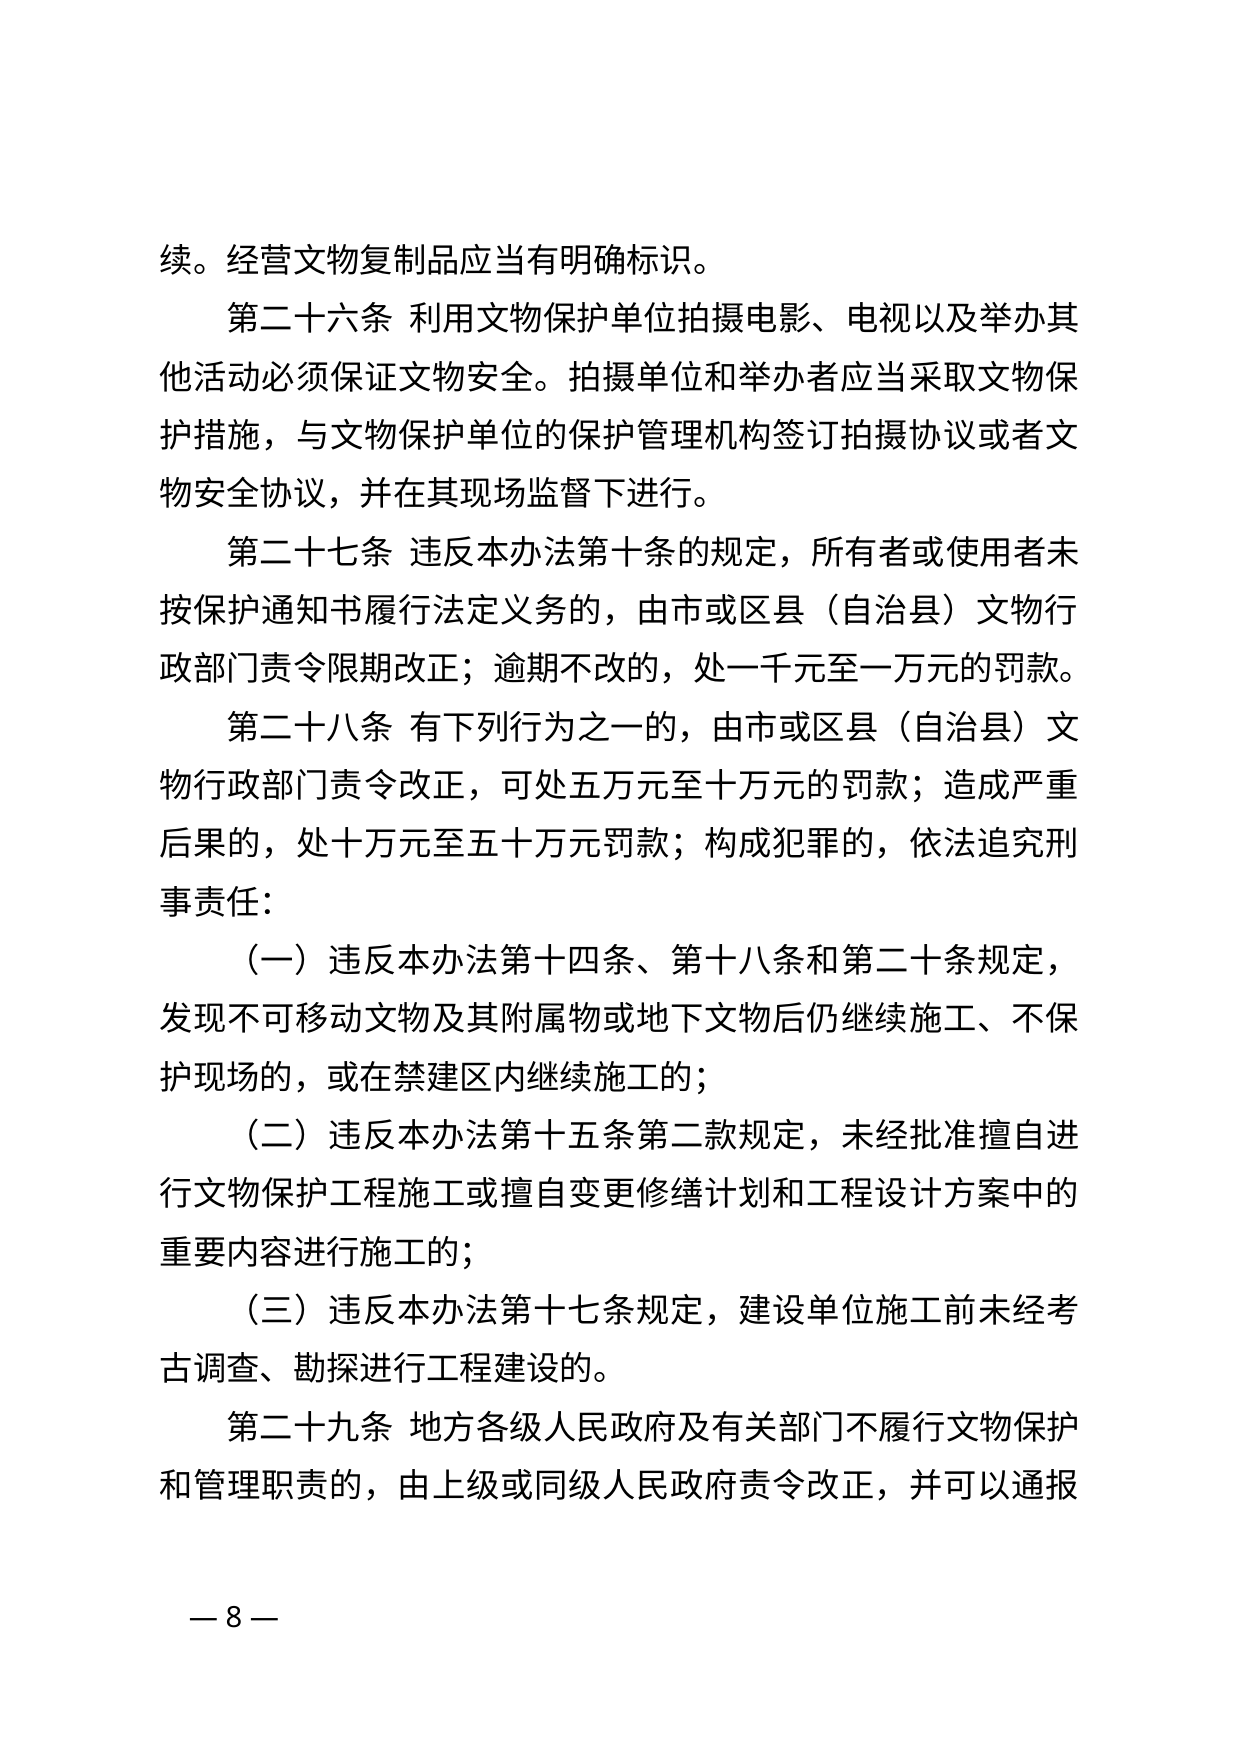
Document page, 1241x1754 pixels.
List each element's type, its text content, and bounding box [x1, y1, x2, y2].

text （二）违反本办法第十五条第二款规定，未经批准擅自进行文物保护工程施工或擅自变更修缮计划和工程设计方案中的重要内容进行施工的； [159, 1101, 1081, 1276]
text 第二十六条 利用文物保护单位拍摄电影、电视以及举办其他活动必须保证文物安全。拍摄单位和举办者应当采取文物保护措施，与文物保护单位的保护管理机构签订拍摄协议或者文物安全协议，并在其现场监督下进行。 [159, 284, 1081, 517]
text （一）违反本办法第十四条、第十八条和第二十条规定，发现不可移动文物及其附属物或地下文物后仍继续施工、不保护现场的，或在禁建区内继续施工的； [159, 926, 1081, 1101]
text 第二十八条 有下列行为之一的，由市或区县（自治县）文物行政部门责令改正，可处五万元至十万元的罚款；造成严重后果的，处十万元至五十万元罚款；构成犯罪的，依法追究刑事责任： [159, 692, 1081, 926]
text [159, 226, 1081, 284]
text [159, 1392, 1081, 1509]
text （三）违反本办法第十七条规定，建设单位施工前未经考古调查、勘探进行工程建设的。 [159, 1276, 1081, 1392]
text 第二十七条 违反本办法第十条的规定，所有者或使用者未按保护通知书履行法定义务的，由市或区县（自治县）文物行政部门责令限期改正；逾期不改的，处一千元至一万元的罚款。 [159, 517, 1081, 692]
